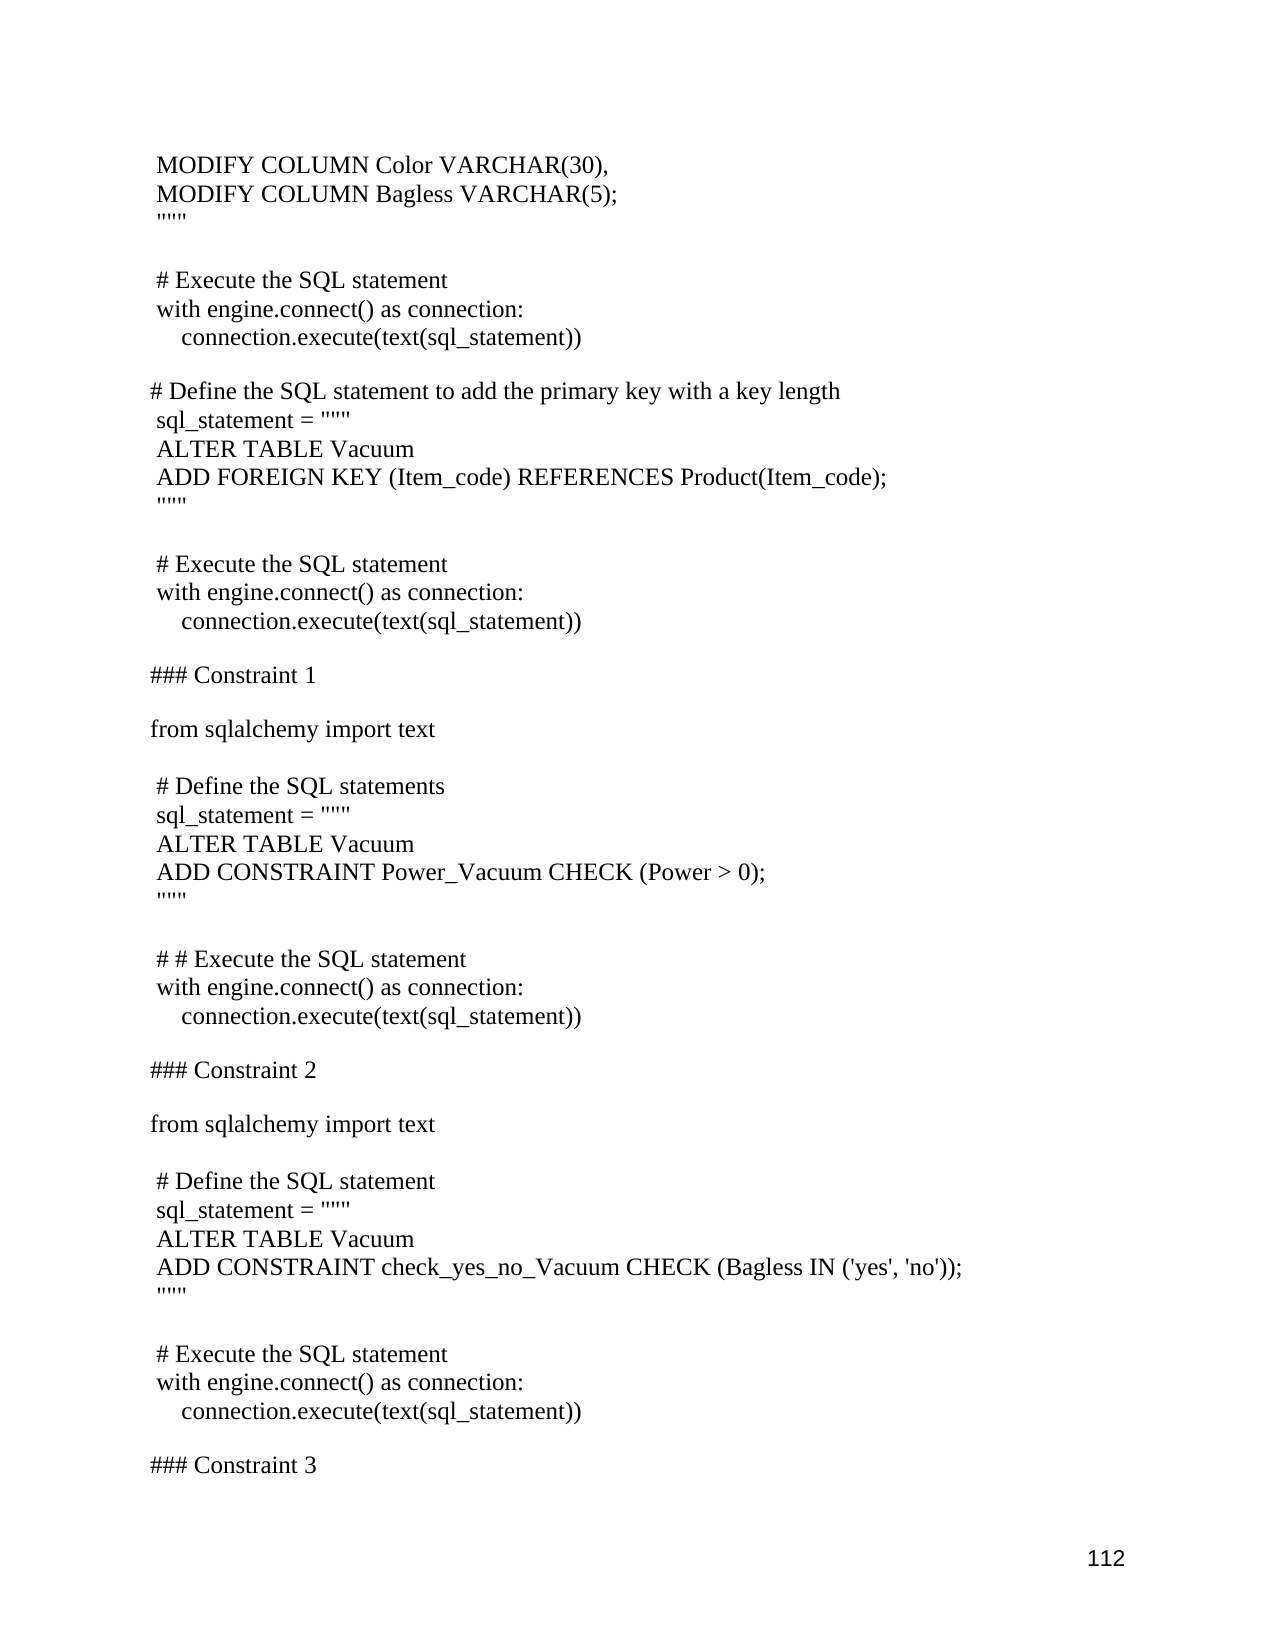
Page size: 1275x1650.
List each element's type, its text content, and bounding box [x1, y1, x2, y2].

text from sqlalchemy import text # Define the SQL statements sql_statement = """ ALTER TABLE Vacuum ADD CONSTRAINT Power_Vacuum CHECK (Power > 0); """ # # Execute the SQL statement with engine.connect() as connection: connection.execute(text(sql_statement)) [150, 714, 1125, 1030]
text ### Constraint 3 [150, 1450, 1125, 1479]
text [150, 150, 1125, 351]
text ### Constraint 1 [150, 660, 1125, 689]
text from sqlalchemy import text # Define the SQL statement sql_statement = """ ALTER TABLE Vacuum ADD CONSTRAINT check_yes_no_Vacuum CHECK (Bagless IN ('yes', 'no')); """ # Execute the SQL statement with engine.connect() as connection: connection.execute(text(sql_statement)) [150, 1109, 1125, 1425]
text ### Constraint 2 [150, 1055, 1125, 1084]
text # Define the SQL statement to add the primary key with a key length sql_statement = """ ALTER TABLE Vacuum ADD FOREIGN KEY (Item_code) REFERENCES Product(Item_code); """ # Execute the SQL statement with engine.connect() as connection: connection.execute(text(sql_statement)) [150, 376, 1125, 635]
